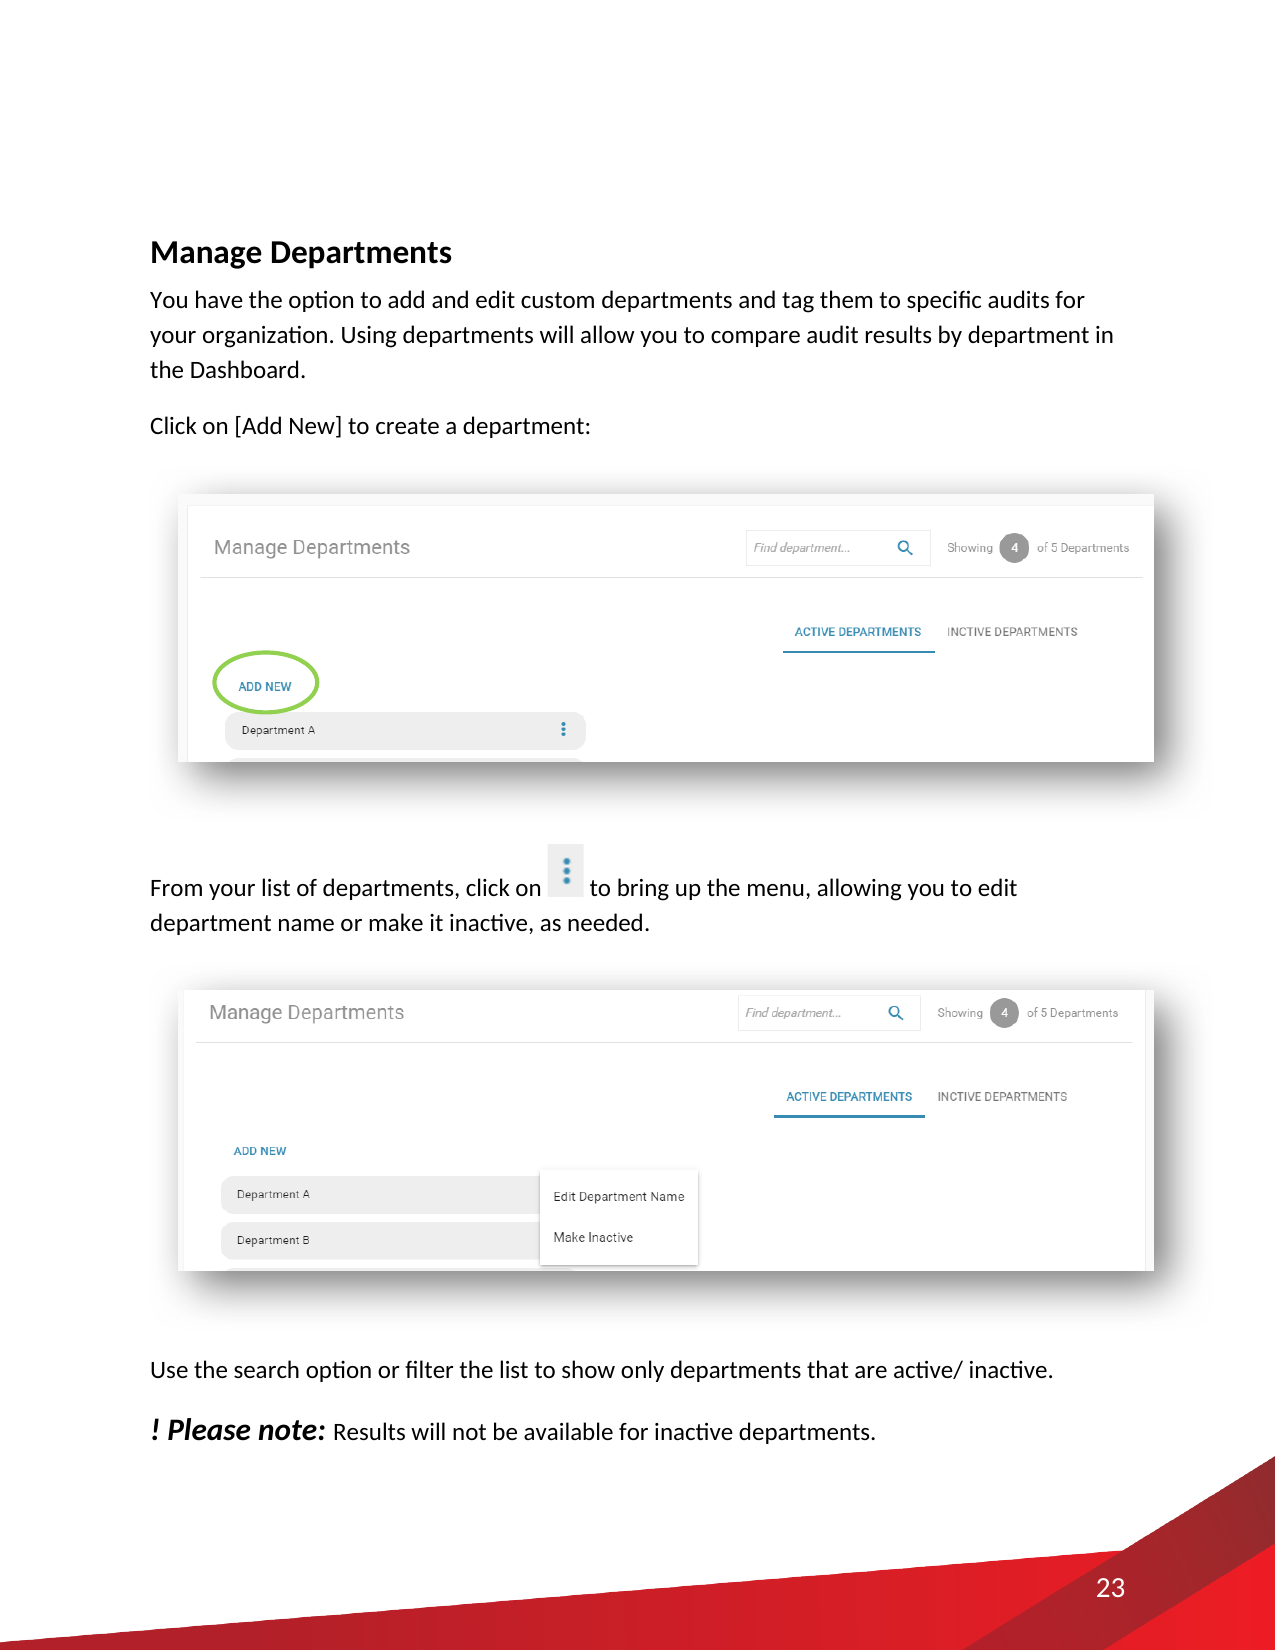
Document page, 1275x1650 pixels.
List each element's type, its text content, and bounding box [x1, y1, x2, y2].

text From your list of departments, click on to bring up the menu, allowing you to edit department name or make it inactive, as needed. [150, 845, 1125, 937]
picture [178, 494, 1154, 762]
picture [547, 844, 584, 897]
text Use the search option or filter the list to show only departments that are active/ inactive. [150, 1354, 1125, 1384]
text Click on [Add New] to create a department: [150, 410, 1125, 441]
subtitle Manage Departments [150, 231, 1125, 272]
picture [0, 1454, 1275, 1650]
text You have the option to add and edit custom departments and tag them to specific audits for your organization. Using departments will allow you to compare audit results by department in the Dashboard. [150, 284, 1125, 385]
picture [178, 990, 1154, 1271]
text ! Please note: Results will not be available for inactive departments. [150, 1410, 1125, 1448]
